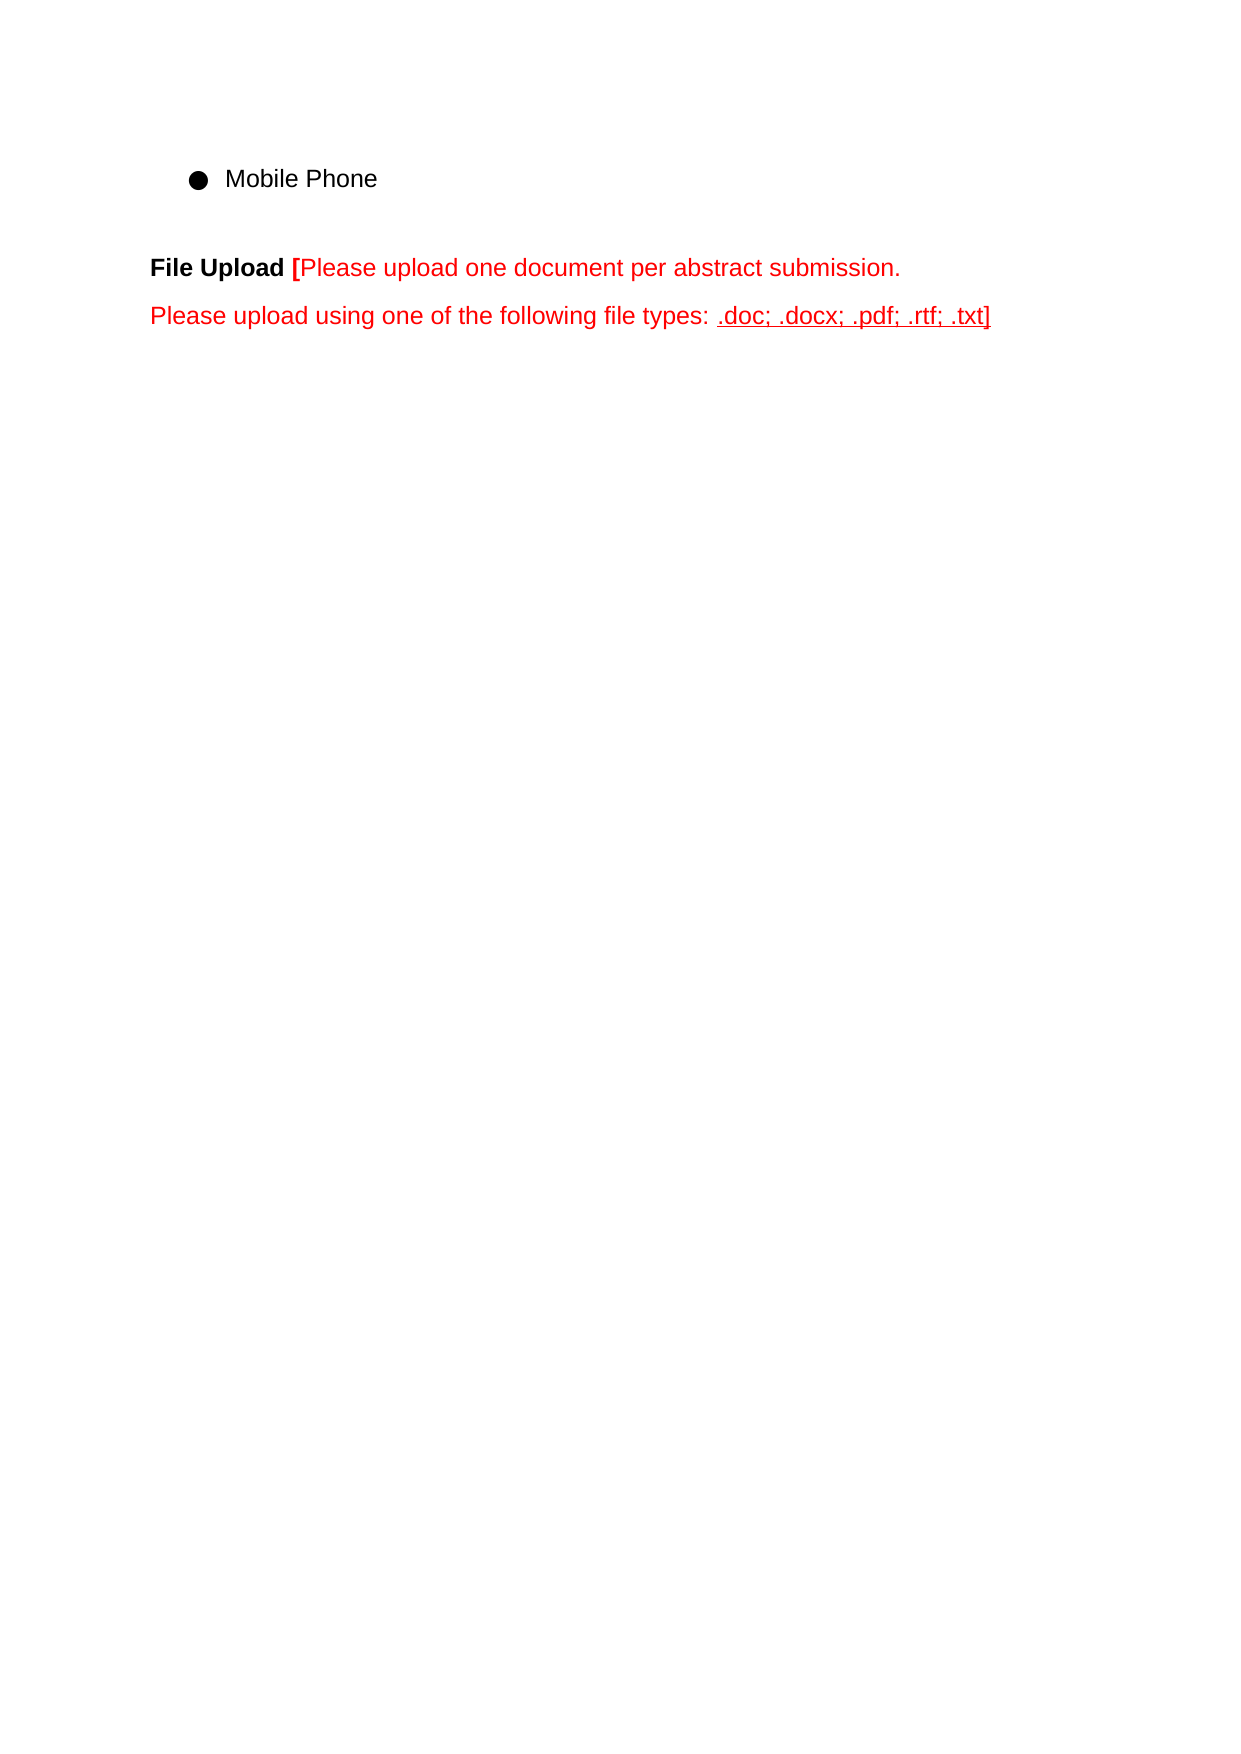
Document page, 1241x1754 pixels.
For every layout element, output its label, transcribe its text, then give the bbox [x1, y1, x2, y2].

list Mobile Phone [187, 150, 1090, 201]
text Please upload using one of the following file types: .doc; .docx; .pdf; .rtf; .txt] [150, 301, 1090, 329]
text File Upload [Please upload one document per abstract submission. [150, 253, 1090, 282]
